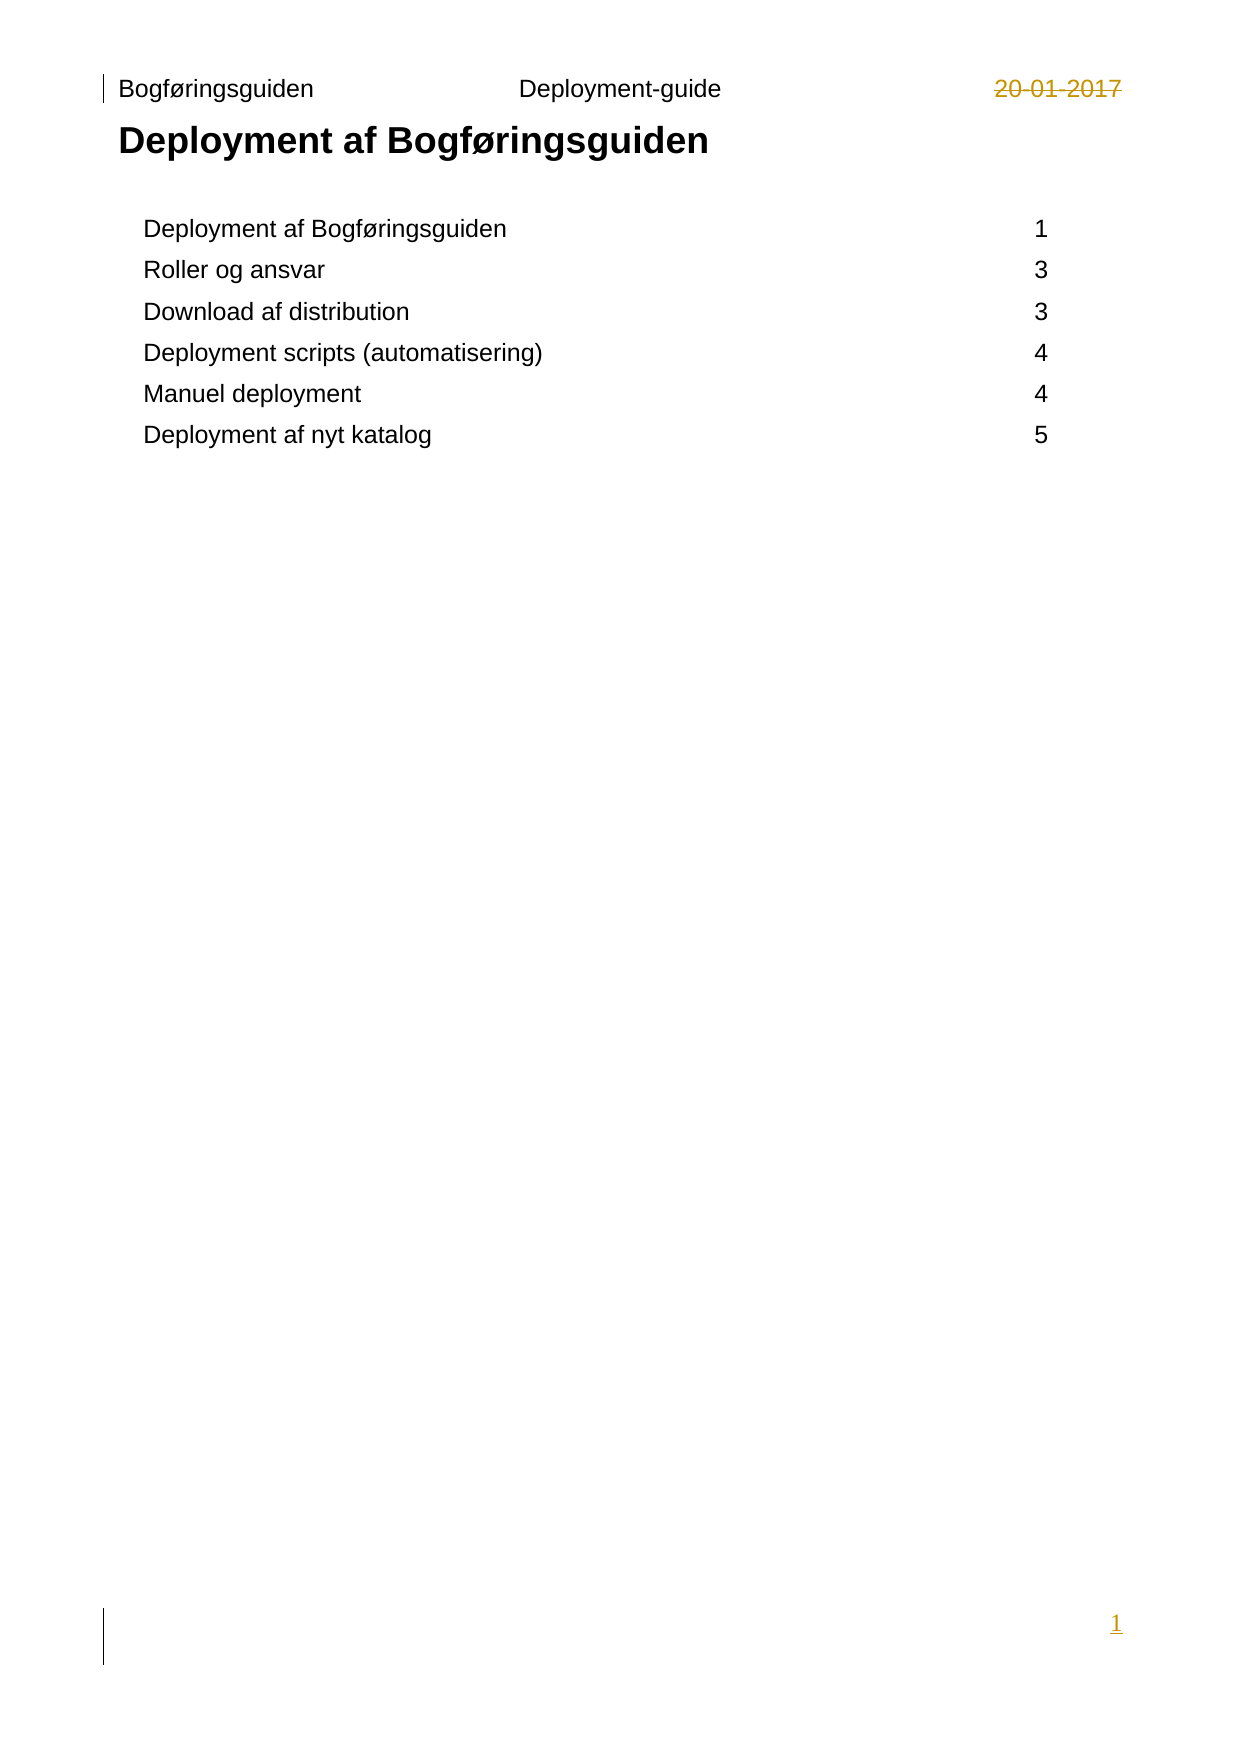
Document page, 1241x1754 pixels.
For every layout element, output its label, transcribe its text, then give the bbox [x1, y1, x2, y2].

text Manuel deployment 4 [143, 379, 1122, 408]
text Deployment af nyt katalog 5 [143, 420, 1122, 449]
text Deployment scripts (automatisering) 4 [143, 338, 1122, 366]
text Download af distribution 3 [143, 296, 1122, 325]
subtitle Deployment af Bogføringsguiden [118, 118, 1122, 161]
text Roller og ansvar 3 [143, 255, 1122, 284]
text Deployment af Bogføringsguiden 1 [143, 214, 1122, 243]
